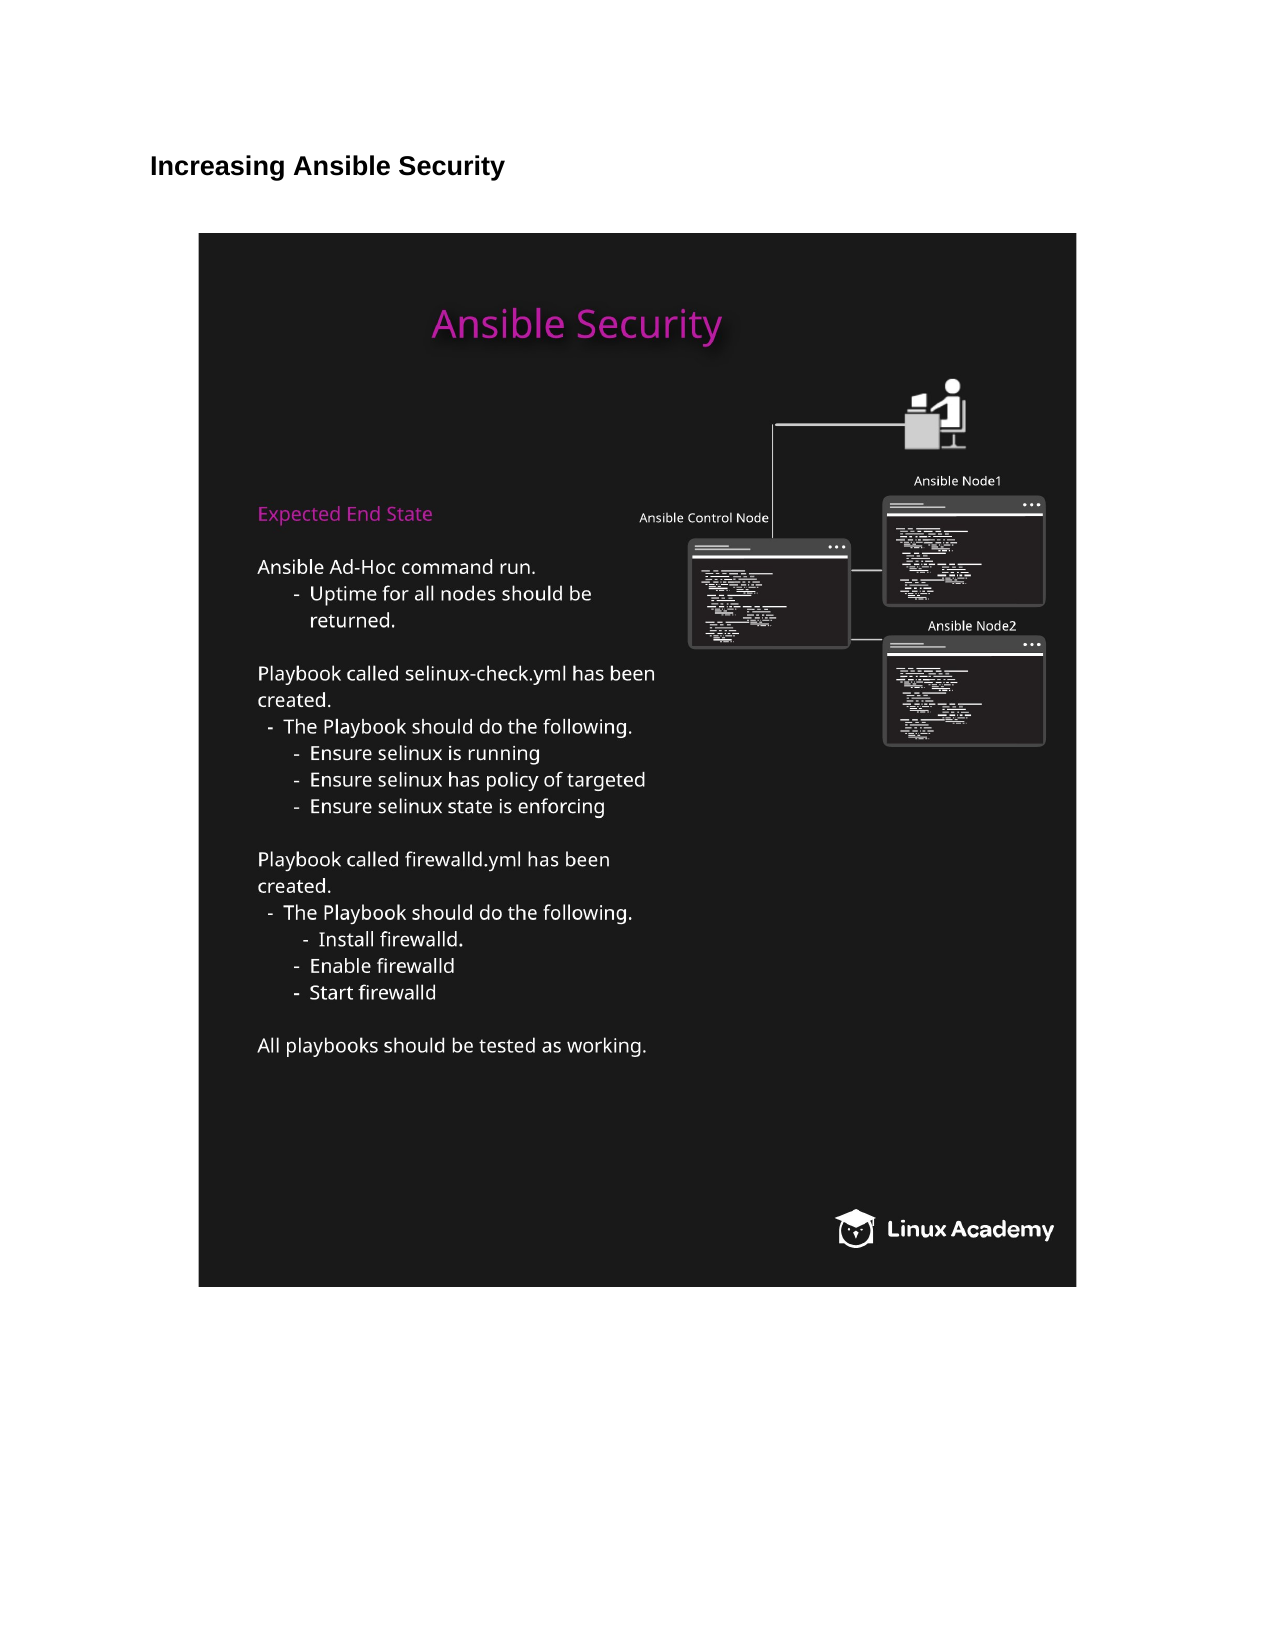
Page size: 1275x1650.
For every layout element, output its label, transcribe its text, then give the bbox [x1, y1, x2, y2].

picture [198, 233, 1077, 1287]
subtitle Increasing Ansible Security [150, 150, 1125, 181]
